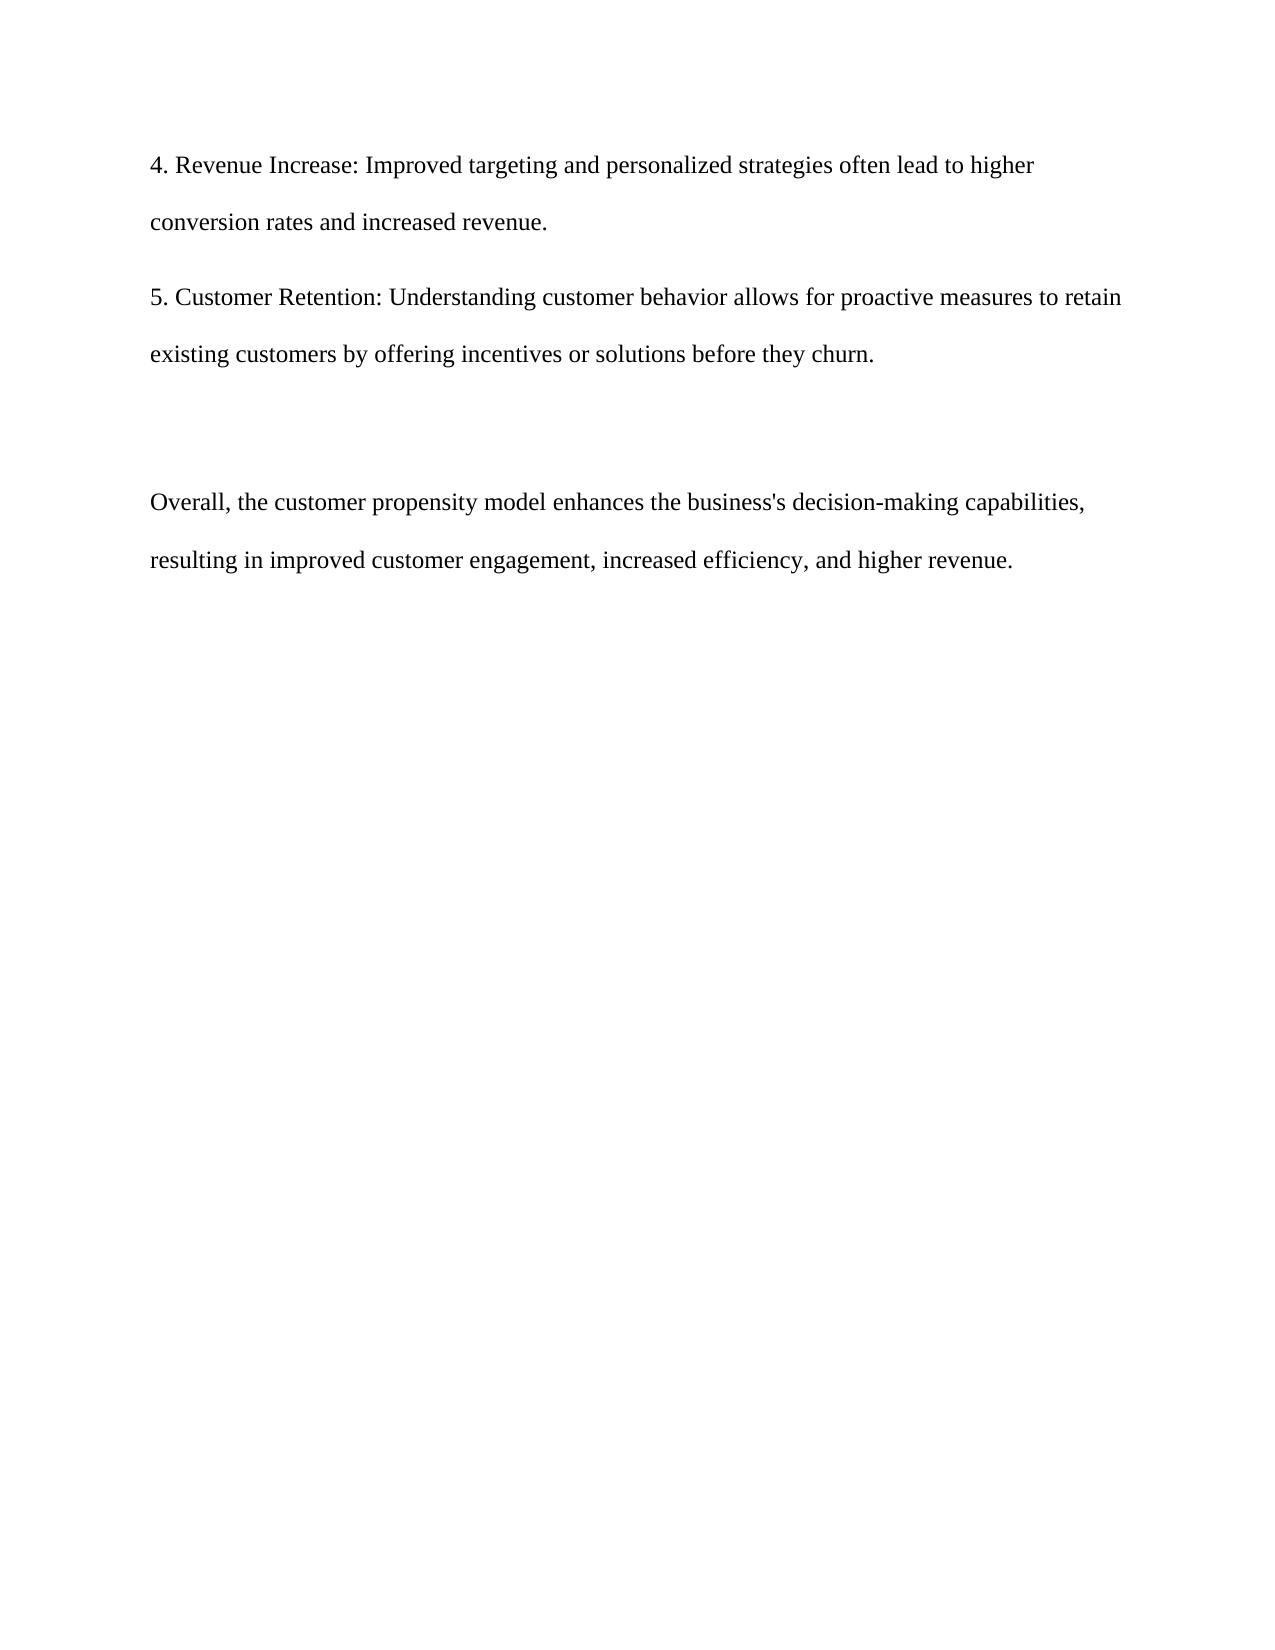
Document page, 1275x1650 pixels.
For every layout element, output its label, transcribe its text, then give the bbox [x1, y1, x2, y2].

text 5. Customer Retention: Understanding customer behavior allows for proactive measures to retain existing customers by offering incentives or solutions before they churn. [150, 282, 1125, 368]
text Overall, the customer propensity model enhances the business's decision-making capabilities, resulting in improved customer engagement, increased efficiency, and higher revenue. [150, 487, 1125, 574]
text 4. Revenue Increase: Improved targeting and personalized strategies often lead to higher conversion rates and increased revenue. [150, 150, 1125, 236]
